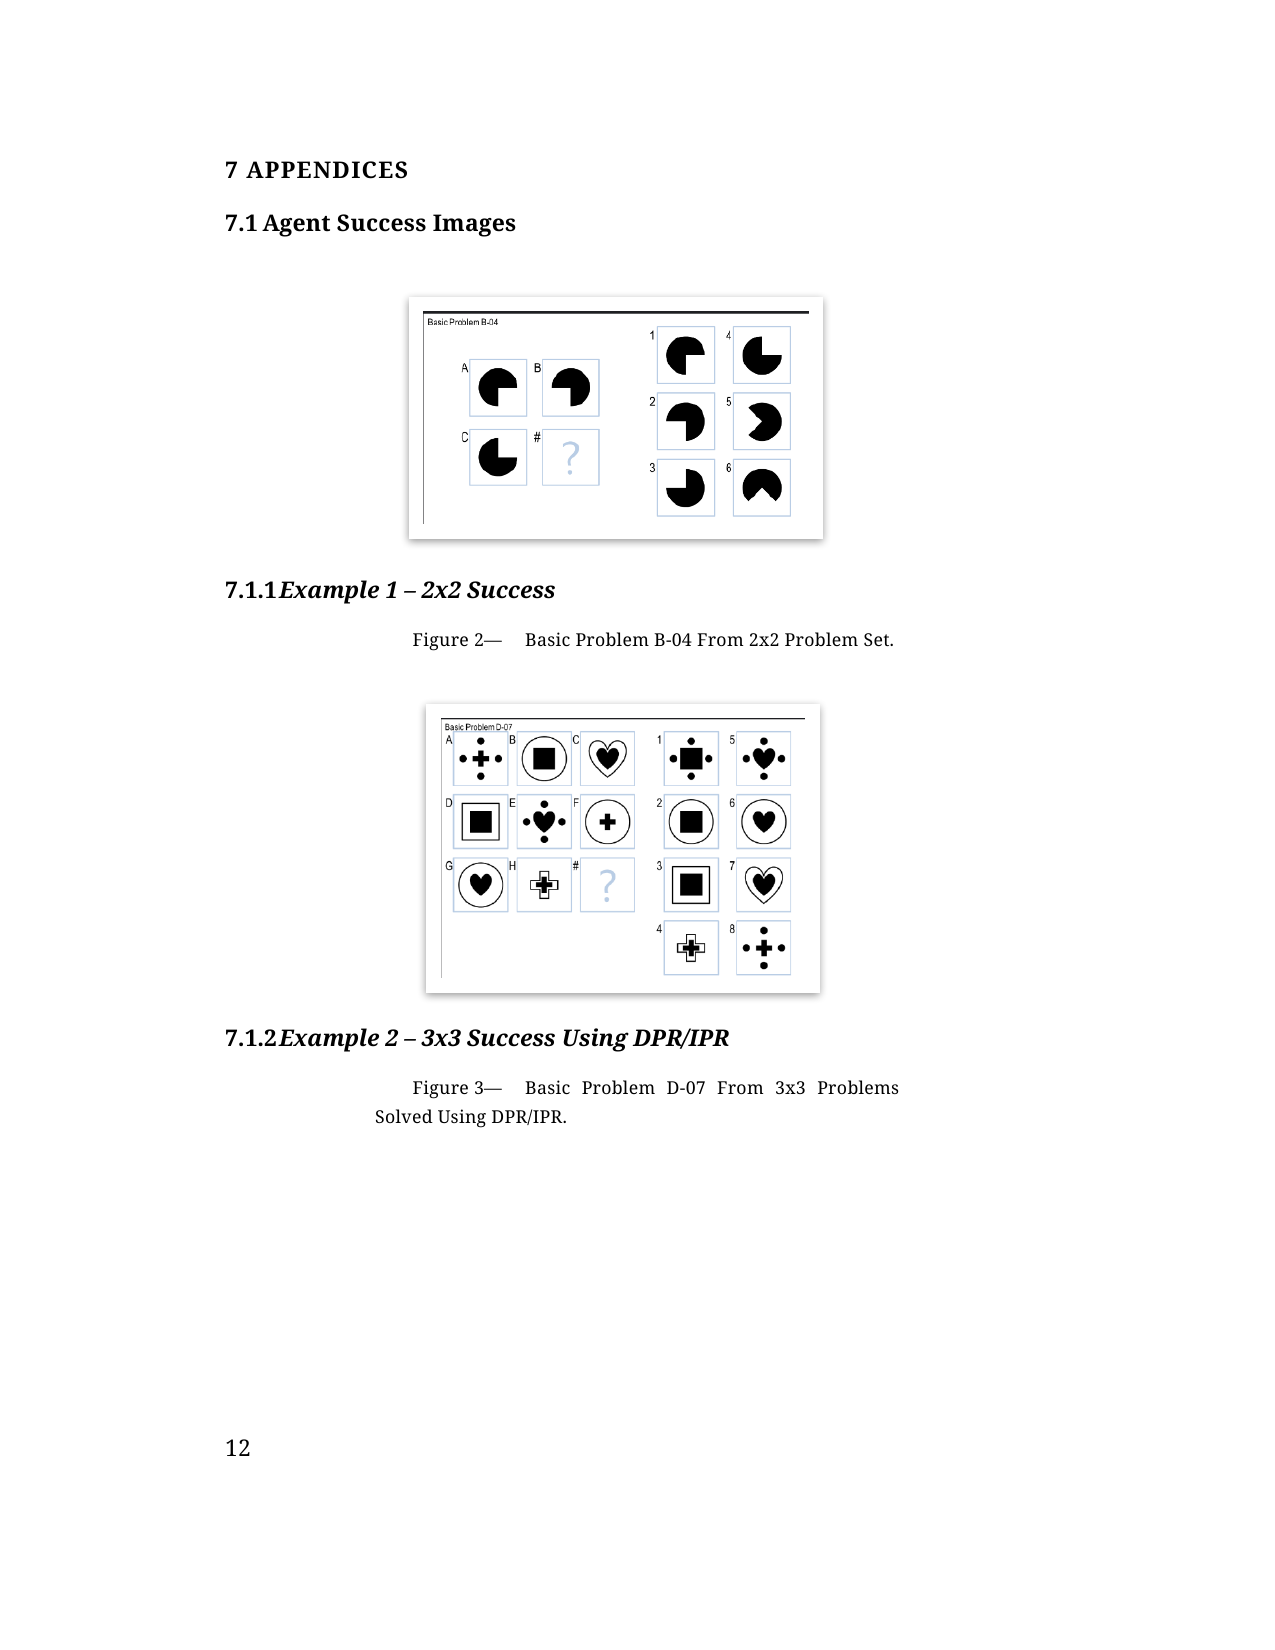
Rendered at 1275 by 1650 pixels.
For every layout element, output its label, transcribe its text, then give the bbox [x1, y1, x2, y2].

subtitle Agent Success Images [225, 203, 1050, 238]
text Basic Problem B-04 From 2x2 Problem Set. [375, 623, 900, 652]
picture [423, 311, 809, 524]
picture [441, 718, 805, 978]
text Basic Problem D-07 From 3x3 Problems Solved Using DPR/IPR. [375, 1071, 900, 1129]
subtitle appendices [225, 150, 1050, 185]
